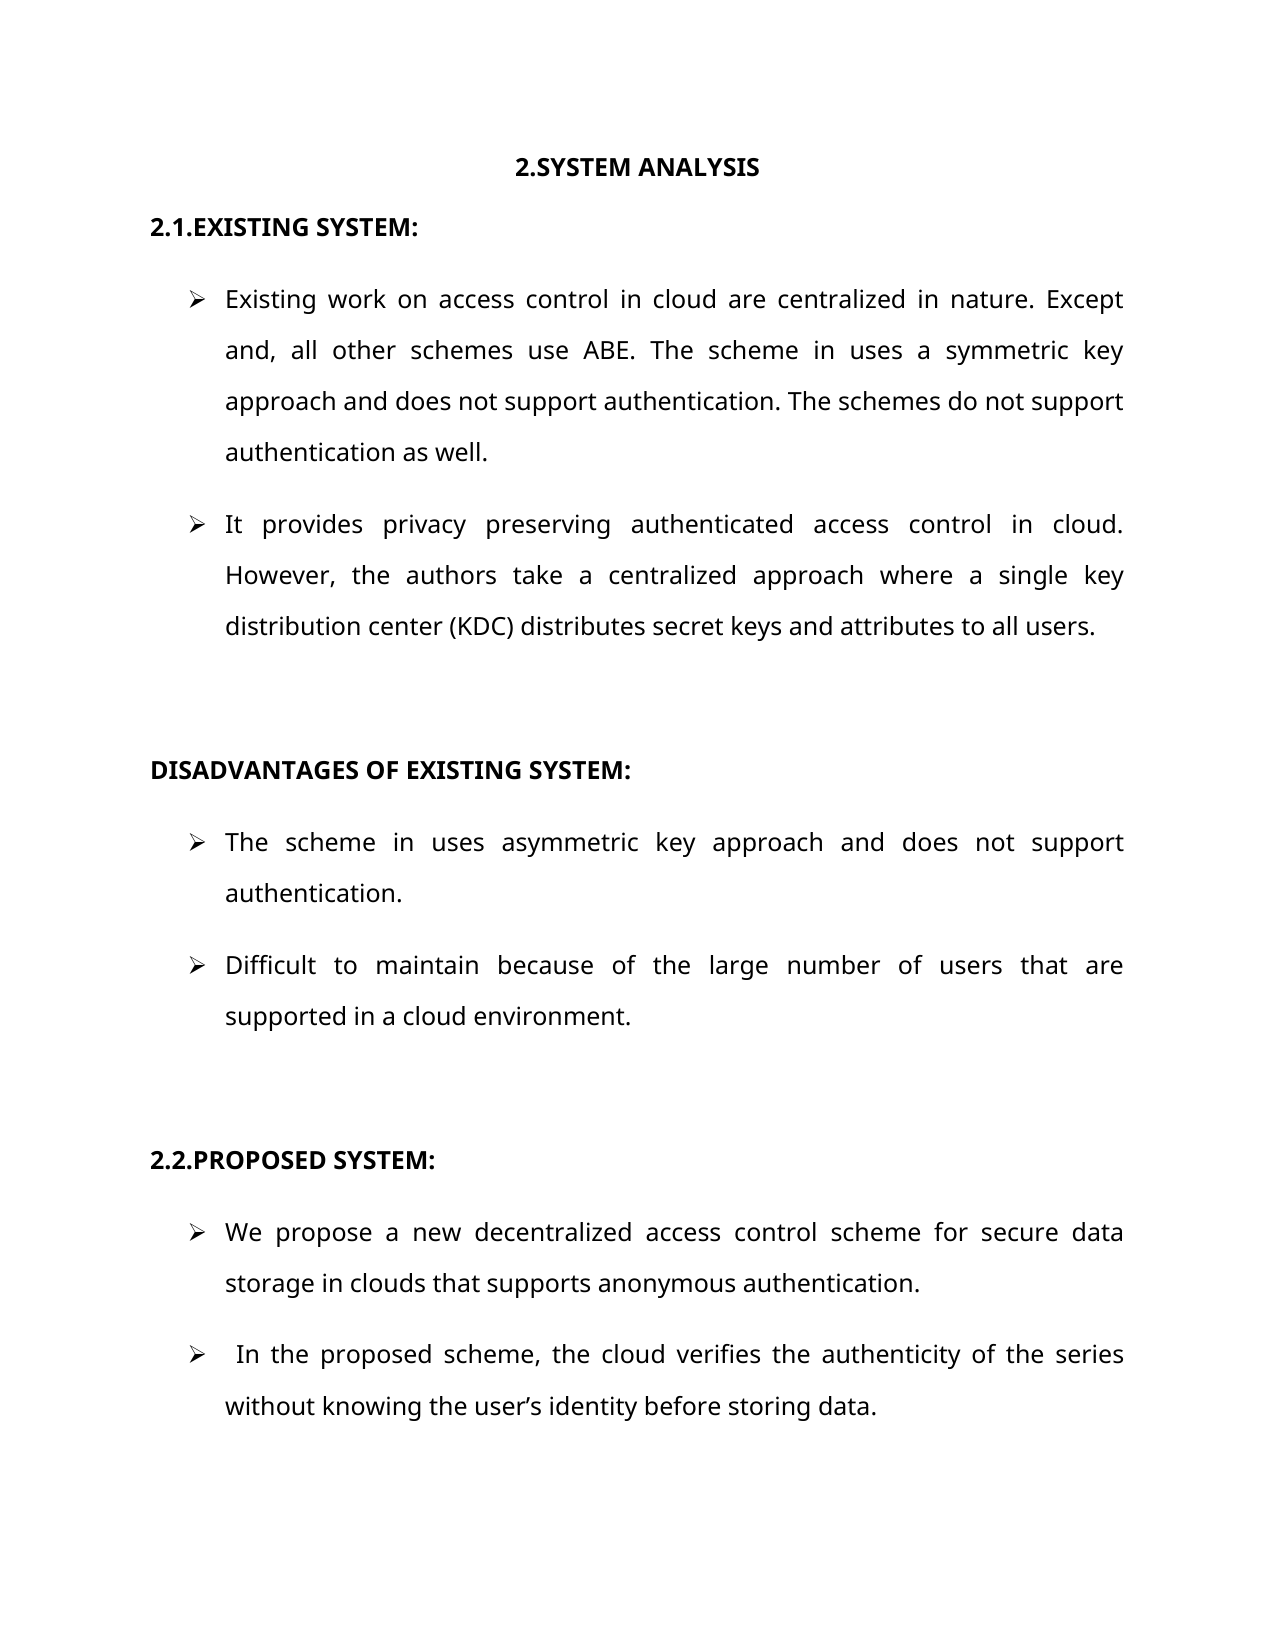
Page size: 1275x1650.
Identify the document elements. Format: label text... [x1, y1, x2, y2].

text DISADVANTAGES OF EXISTING SYSTEM: [150, 753, 1125, 787]
text 2.SYSTEM ANALYSIS [150, 150, 1125, 184]
list The scheme in uses asymmetric key approach and does not support authentication. [187, 824, 1125, 910]
list Existing work on access control in cloud are centralized in nature. Except and, all other schemes use ABE. The scheme in uses a symmetric key approach and does not support authentication. The schemes do not support authentication as well. [187, 282, 1125, 469]
list Difficult to maintain because of the large number of users that are supported in a cloud environment. [187, 947, 1125, 1033]
text 2.1.EXISTING SYSTEM: [150, 210, 1125, 244]
list It provides privacy preserving authenticated access control in cloud. However, the authors take a centralized approach where a single key distribution center (KDC) distributes secret keys and attributes to all users. [187, 507, 1125, 643]
text 2.2.PROPOSED SYSTEM: [150, 1142, 1125, 1176]
list We propose a new decentralized access control scheme for secure data storage in clouds that supports anonymous authentication. [187, 1214, 1125, 1299]
list In the proposed scheme, the cloud verifies the authenticity of the series without knowing the user’s identity before storing data. [187, 1337, 1125, 1422]
